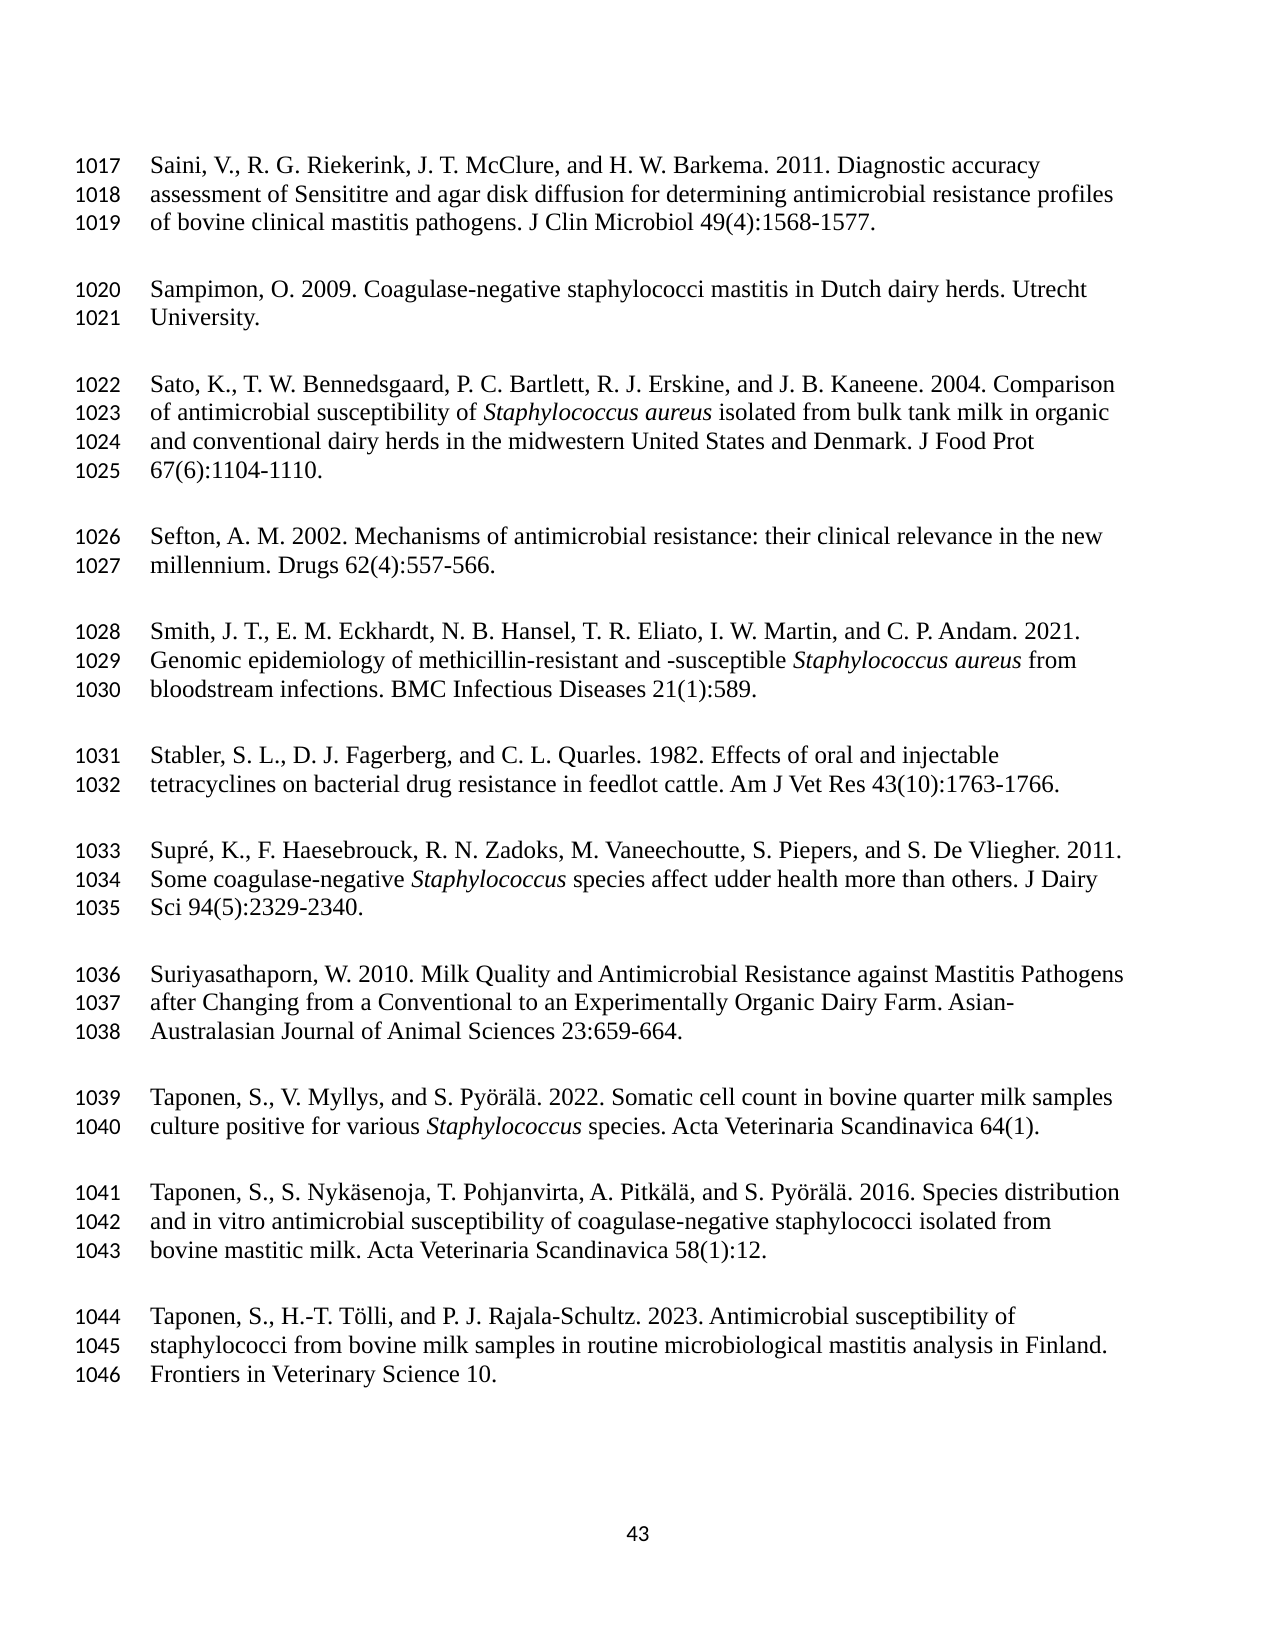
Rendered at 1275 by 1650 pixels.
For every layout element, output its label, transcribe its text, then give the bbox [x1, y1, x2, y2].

text Taponen, S., V. Myllys, and S. Pyörälä. 2022. Somatic cell count in bovine quarter milk samples culture positive for various Staphylococcus species. Acta Veterinaria Scandinavica 64(1). [150, 1082, 1125, 1140]
text Smith, J. T., E. M. Eckhardt, N. B. Hansel, T. R. Eliato, I. W. Martin, and C. P. Andam. 2021. Genomic epidemiology of methicillin-resistant and -susceptible Staphylococcus aureus from bloodstream infections. BMC Infectious Diseases 21(1):589. [150, 616, 1125, 702]
text Sampimon, O. 2009. Coagulase-negative staphylococci mastitis in Dutch dairy herds. Utrecht University. [150, 274, 1125, 331]
text Sefton, A. M. 2002. Mechanisms of antimicrobial resistance: their clinical relevance in the new millennium. Drugs 62(4):557-566. [150, 521, 1125, 579]
text Stabler, S. L., D. J. Fagerberg, and C. L. Quarles. 1982. Effects of oral and injectable tetracyclines on bacterial drug resistance in feedlot cattle. Am J Vet Res 43(10):1763-1766. [150, 740, 1125, 797]
text Taponen, S., H.-T. Tölli, and P. J. Rajala-Schultz. 2023. Antimicrobial susceptibility of staphylococci from bovine milk samples in routine microbiological mastitis analysis in Finland. Frontiers in Veterinary Science 10. [150, 1301, 1125, 1387]
text Suriyasathaporn, W. 2010. Milk Quality and Antimicrobial Resistance against Mastitis Pathogens after Changing from a Conventional to an Experimentally Organic Dairy Farm. Asian-Australasian Journal of Animal Sciences 23:659-664. [150, 959, 1125, 1045]
text Taponen, S., S. Nykäsenoja, T. Pohjanvirta, A. Pitkälä, and S. Pyörälä. 2016. Species distribution and in vitro antimicrobial susceptibility of coagulase-negative staphylococci isolated from bovine mastitic milk. Acta Veterinaria Scandinavica 58(1):12. [150, 1177, 1125, 1264]
text Sato, K., T. W. Bennedsgaard, P. C. Bartlett, R. J. Erskine, and J. B. Kaneene. 2004. Comparison of antimicrobial susceptibility of Staphylococcus aureus isolated from bulk tank milk in organic and conventional dairy herds in the midwestern United States and Denmark. J Food Prot 67(6):1104-1110. [150, 369, 1125, 484]
text Supré, K., F. Haesebrouck, R. N. Zadoks, M. Vaneechoutte, S. Piepers, and S. De Vliegher. 2011. Some coagulase-negative Staphylococcus species affect udder health more than others. J Dairy Sci 94(5):2329-2340. [150, 835, 1125, 921]
text Saini, V., R. G. Riekerink, J. T. McClure, and H. W. Barkema. 2011. Diagnostic accuracy assessment of Sensititre and agar disk diffusion for determining antimicrobial resistance profiles of bovine clinical mastitis pathogens. J Clin Microbiol 49(4):1568-1577. [150, 150, 1125, 236]
